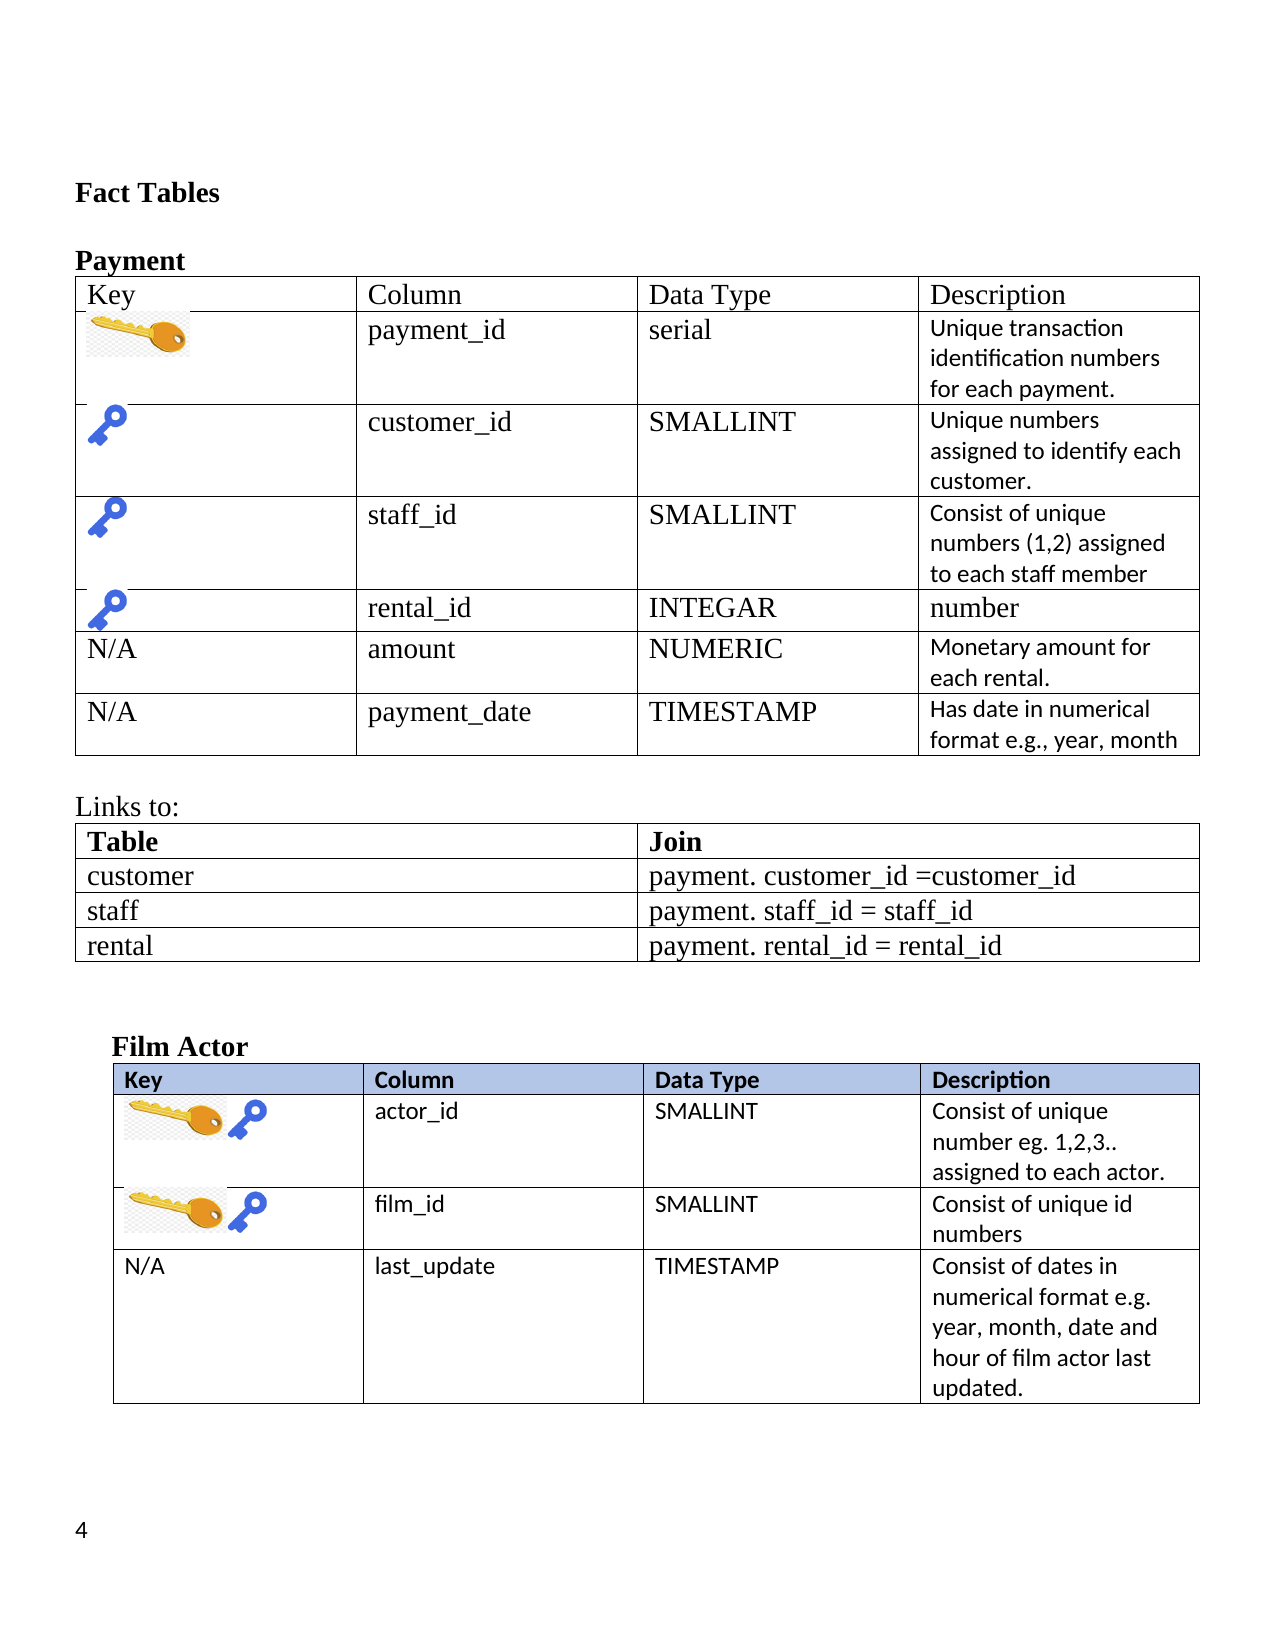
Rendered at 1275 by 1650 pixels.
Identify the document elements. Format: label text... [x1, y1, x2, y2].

table_cell SMALLINT [638, 405, 918, 496]
table_header Data Type [638, 277, 918, 311]
table_cell actor_id [364, 1095, 643, 1187]
text Payment [75, 243, 1200, 276]
table_cell [76, 590, 86, 631]
table_cell INTEGAR [638, 590, 918, 631]
table_cell customer [76, 859, 637, 892]
table_cell SMALLINT [638, 497, 918, 589]
table_header Description [919, 277, 1199, 311]
picture [86, 497, 128, 538]
table_cell rental_id [357, 590, 637, 631]
table_cell rental [76, 928, 637, 961]
table_cell customer_id [357, 405, 637, 496]
table_cell last_update [364, 1250, 643, 1403]
table_header Column [357, 277, 637, 311]
table_cell [128, 590, 356, 631]
table_cell number [919, 590, 1199, 631]
table_cell payment. staff_id = staff_id [638, 893, 1199, 927]
table_header Column [364, 1064, 643, 1094]
table_cell Consist of dates in numerical format e.g. year, month, date and hour of film actor last updated. [921, 1250, 1199, 1403]
text Fact Tables [75, 176, 1200, 209]
picture [86, 311, 190, 357]
table_header Key [76, 277, 356, 311]
table_cell Consist of unique id numbers [921, 1188, 1199, 1249]
table_cell [114, 1095, 363, 1187]
table_cell SMALLINT [644, 1095, 920, 1187]
table_cell payment. rental_id = rental_id [638, 928, 1199, 961]
table_cell film_id [364, 1188, 643, 1249]
picture [86, 589, 128, 631]
table_cell payment. customer_id =customer_id [638, 859, 1199, 892]
table_cell Unique numbers assigned to identify each customer. [919, 405, 1199, 496]
table_cell [76, 312, 356, 403]
table_header Description [921, 1064, 1199, 1094]
table_cell staff [76, 893, 637, 927]
table_cell payment_date [357, 694, 637, 755]
table_cell TIMESTAMP [638, 694, 918, 755]
table_header Key [114, 1064, 363, 1094]
table_cell amount [357, 632, 637, 693]
table_cell staff_id [357, 497, 637, 589]
table_cell [114, 1188, 363, 1249]
table_cell Monetary amount for each rental. [919, 632, 1199, 693]
table_cell TIMESTAMP [644, 1250, 920, 1403]
picture [86, 404, 128, 446]
table_cell Consist of unique numbers (1,2) assigned to each staff member [919, 497, 1199, 589]
table_header Join [638, 824, 1199, 857]
table_cell NUMERIC [638, 632, 918, 693]
picture [124, 1095, 268, 1140]
table_cell serial [638, 312, 918, 403]
table_cell payment_id [357, 312, 637, 403]
table_cell [76, 497, 356, 589]
text Film Actor [75, 1029, 1200, 1063]
table_cell Consist of unique number eg. 1,2,3.. assigned to each actor. [921, 1095, 1199, 1187]
table_header Data Type [644, 1064, 920, 1094]
table_cell [76, 405, 356, 496]
text Links to: [75, 789, 1200, 823]
table_cell Unique transaction identification numbers for each payment. [919, 312, 1199, 403]
table_cell Has date in numerical format e.g., year, month [919, 694, 1199, 755]
table_cell N/A [76, 694, 356, 755]
picture [124, 1187, 268, 1233]
table_cell N/A [76, 632, 356, 693]
table_cell N/A [114, 1250, 363, 1403]
table_header Table [76, 824, 637, 857]
table_cell SMALLINT [644, 1188, 920, 1249]
